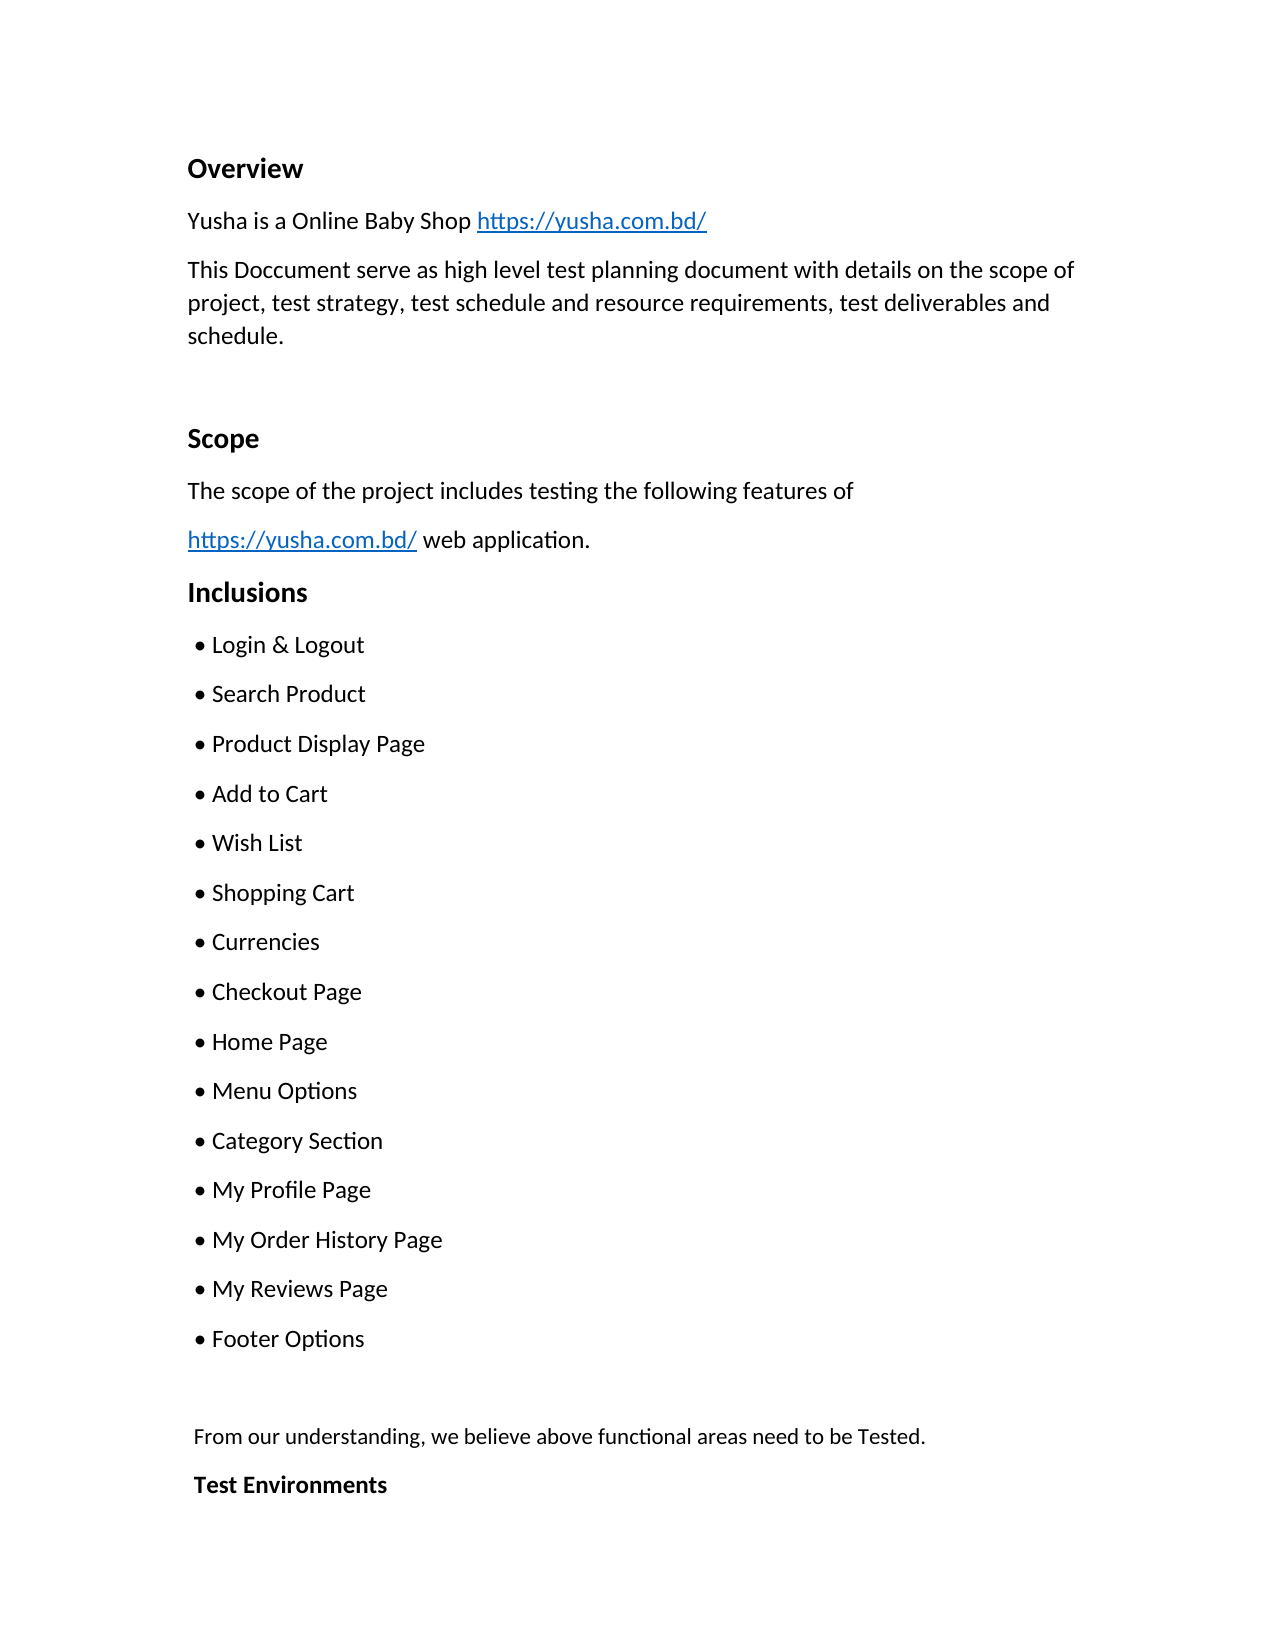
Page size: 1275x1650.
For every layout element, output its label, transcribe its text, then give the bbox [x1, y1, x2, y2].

text • Menu Options [194, 1075, 1087, 1106]
text Scope [187, 420, 1087, 455]
text Inclusions [187, 574, 1087, 609]
text Overview [187, 150, 1087, 186]
text This Doccument serve as high level test planning document with details on the scope of project, test strategy, test schedule and resource requirements, test deliverables and schedule. [187, 255, 1087, 351]
text Yusha is a Online Baby Shop https://yusha.com.bd/ [187, 205, 1087, 236]
text • Currencies [194, 927, 1087, 957]
text • Search Product [194, 679, 1087, 709]
text https://yusha.com.bd/ web application. [187, 524, 1087, 555]
text • Wish List [194, 827, 1087, 858]
text • Product Display Page [194, 728, 1087, 759]
text The scope of the project includes testing the following features of [187, 475, 1087, 505]
text • My Reviews Page [194, 1274, 1087, 1304]
text • Footer Options [194, 1323, 1087, 1354]
text • My Profile Page [194, 1174, 1087, 1205]
text From our understanding, we believe above functional areas need to be Tested. [194, 1422, 1087, 1450]
text • Login & Logout [194, 629, 1087, 659]
text Test Environments [194, 1469, 1087, 1500]
text • My Order History Page [194, 1224, 1087, 1254]
text • Checkout Page [194, 976, 1087, 1007]
text • Category Section [194, 1125, 1087, 1155]
text • Shopping Cart [194, 877, 1087, 907]
text • Add to Cart [194, 778, 1087, 808]
text • Home Page [194, 1026, 1087, 1056]
